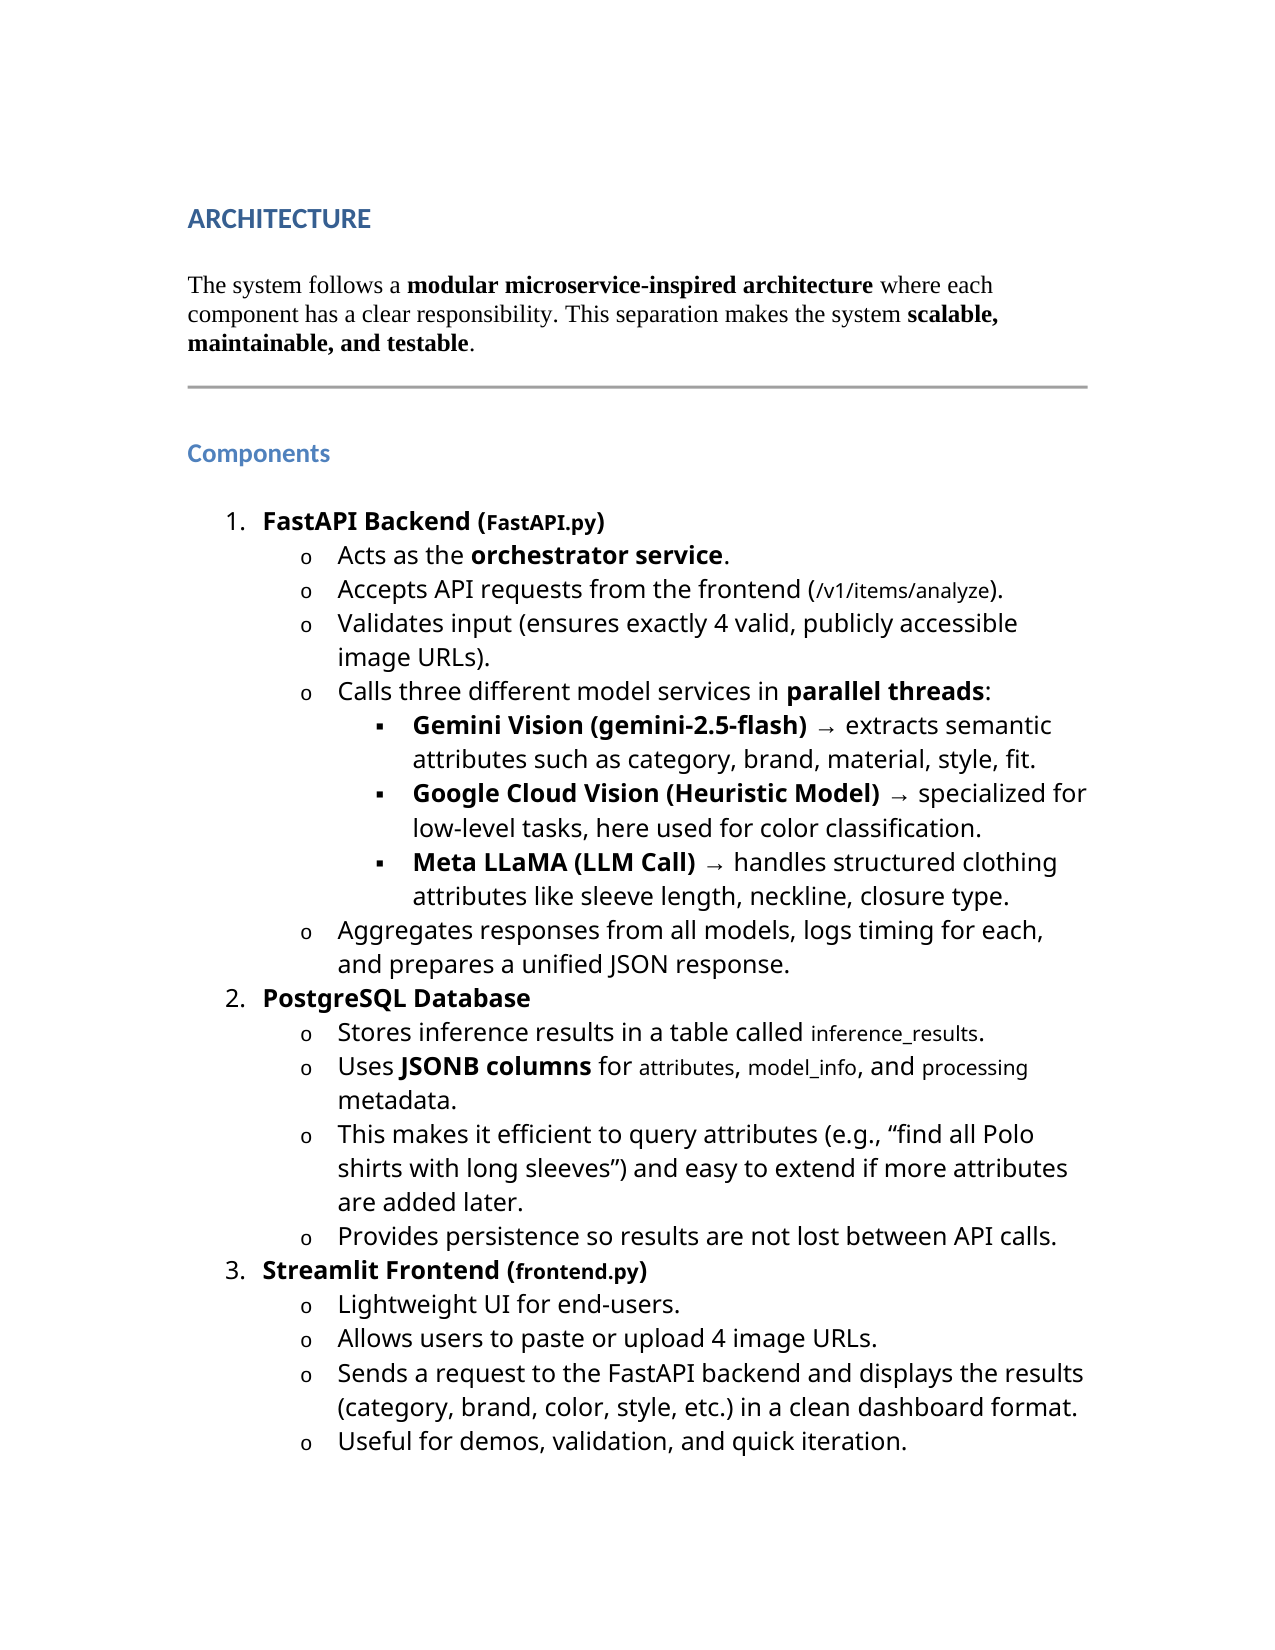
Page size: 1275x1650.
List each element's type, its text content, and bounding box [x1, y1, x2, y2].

list Validates input (ensures exactly 4 valid, publicly accessible image URLs). [300, 693, 1087, 761]
subtitle ARCHITECTURE [187, 200, 1087, 236]
list Stores inference results in a table called inference_results. [300, 1306, 1087, 1340]
list Meta LLaMA (LLM Call) → handles structured clothing attributes like sleeve length, neckline, closure type. [375, 1048, 1087, 1117]
list Gemini Vision (gemini-2.5-flash) → extracts semantic attributes such as category, brand, material, style, fit. [375, 854, 1087, 922]
list PostgreSQL Database [225, 1243, 1087, 1277]
list Google Cloud Vision (Heuristic Model) → specialized for low-level tasks, here used for color classification. [375, 951, 1087, 1019]
list Uses JSONB columns for attributes, model_info, and processing metadata. [300, 1369, 1087, 1438]
list Aggregates responses from all models, logs timing for each, and prepares a unified JSON response. [300, 1146, 1087, 1214]
list Acts as the orchestrator service. [300, 567, 1087, 601]
list Accepts API requests from the frontend (/v1/items/analyze). [300, 630, 1087, 664]
subtitle Components [187, 437, 1087, 469]
list Calls three different model services in parallel threads: [300, 791, 1087, 825]
text The system follows a modular microservice-inspired architecture where each component has a clear responsibility. This separation makes the system scalable, maintainable, and testable. [187, 270, 1087, 356]
list FastAPI Backend (FastAPI.py) [225, 504, 1087, 538]
